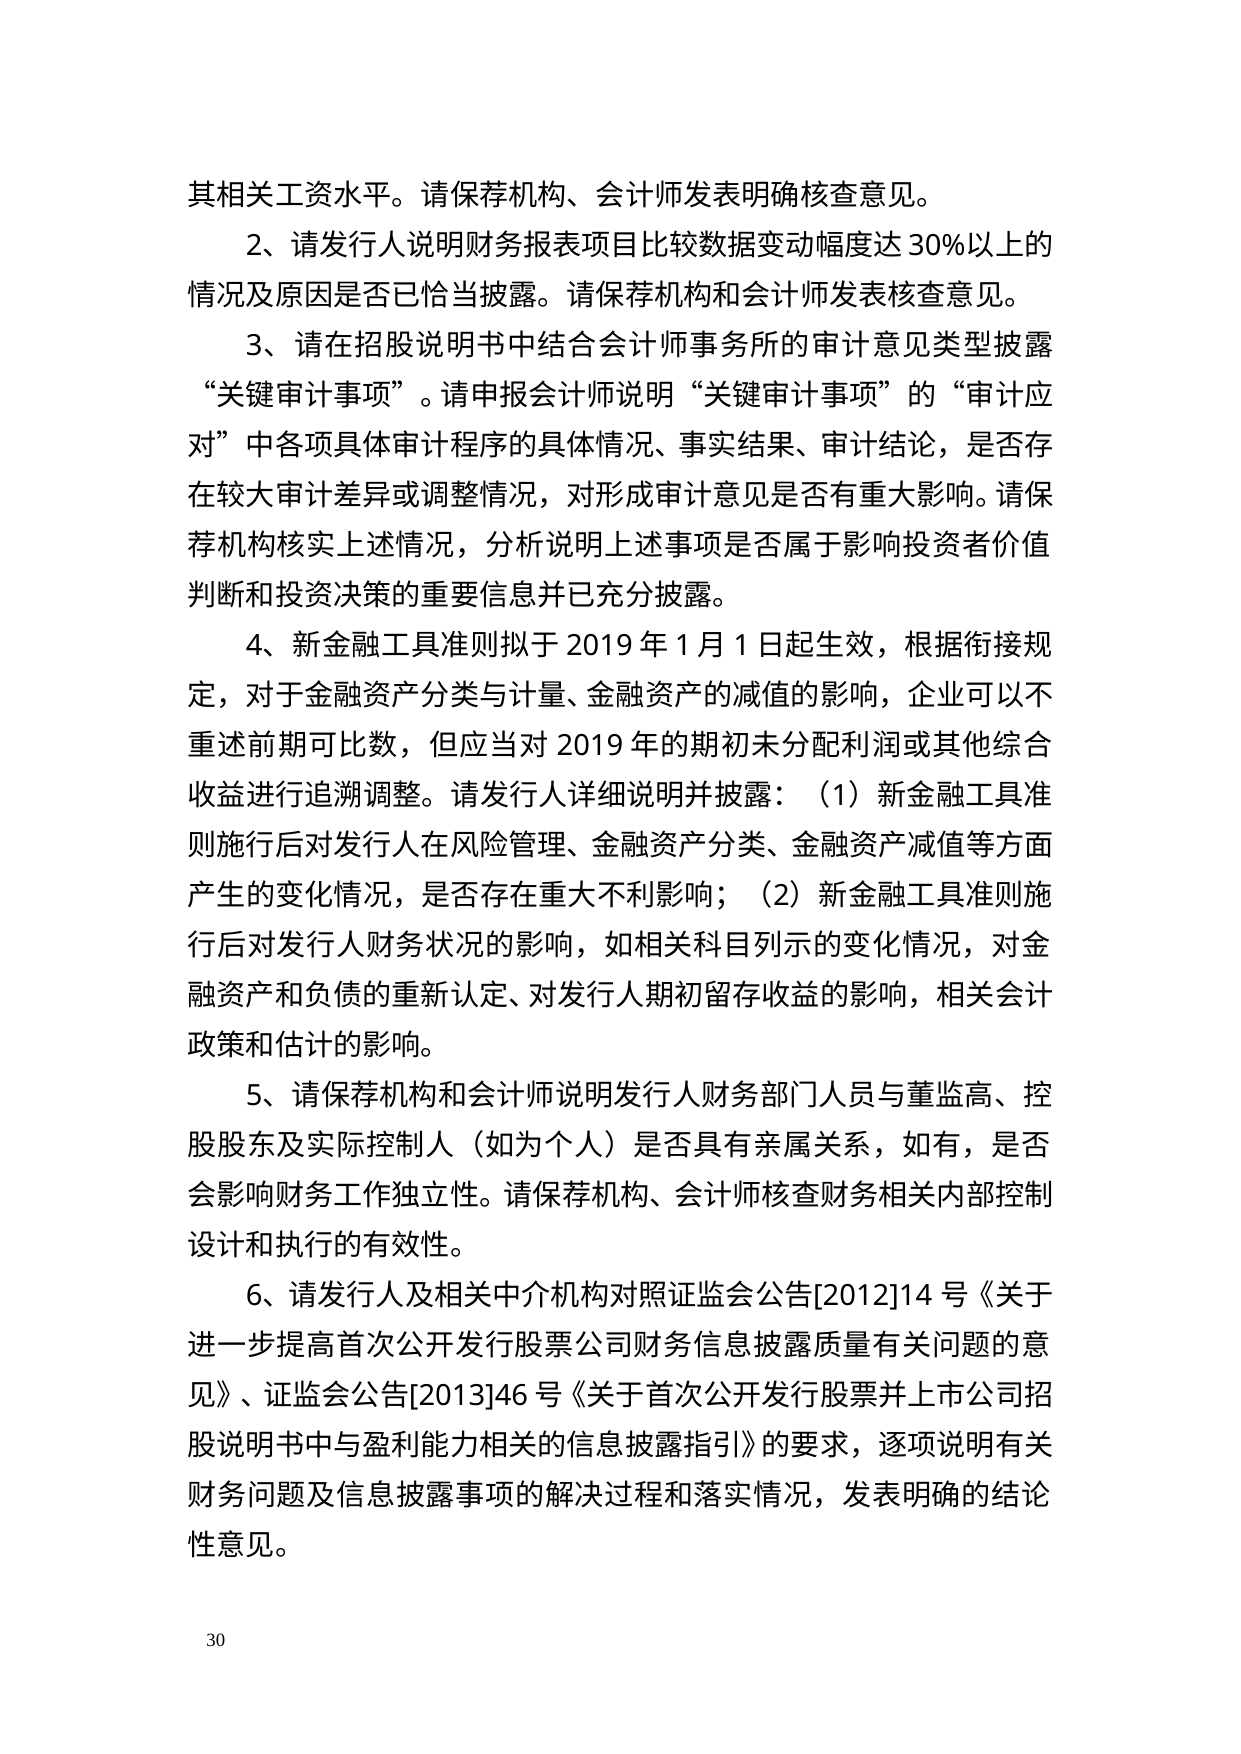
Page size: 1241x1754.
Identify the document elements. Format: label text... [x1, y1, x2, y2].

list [187, 1518, 1053, 1568]
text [187, 166, 1053, 404]
list 关于财务会计资料的相关问题 [187, 1039, 1053, 1118]
text 27、递延所得税资产主要因资产减值准备而形成。请发行人详细说明递延所得税资产确认的计算过程，发行人未来期间是否能产生足够的应纳税所得额用于抵扣前述可抵扣暂时性差异的影响。请保荐机构、申报会计师对上述问题进行核查并发表意见。 [187, 404, 1053, 721]
list 1、请发行人在招股说明书中披露员工薪酬政策和上市前后高管薪酬安排、薪酬委员会对工资奖金的规定，分普通、中层、高层三层次分析披露薪酬水平、员工总薪酬、平均薪酬及增长情况，并与行业水平、当地企业进行对比披露，同时说明发行人是否存在劳务派遣及其相关工资水平。请保荐机构、会计师发表明确核查意见。 [187, 1118, 1053, 1368]
list 2、请发行人说明财务报表项目比较数据变动幅度达30%以上的情况及原因是否已恰当披露。请保荐机构和会计师发表核查意见。 [187, 1368, 1053, 1518]
text 28、申报材料显示，报告期内公司2016年、2017年原始报表与申报报表之间会计差错更正较多。请发行人说明产生差异的主要原因。请保荐机构、申报会计师进行核查，并对发行人会计基础工作是否规范、内部控制制度是否健全有效发表明确意见。 [187, 721, 1053, 1039]
